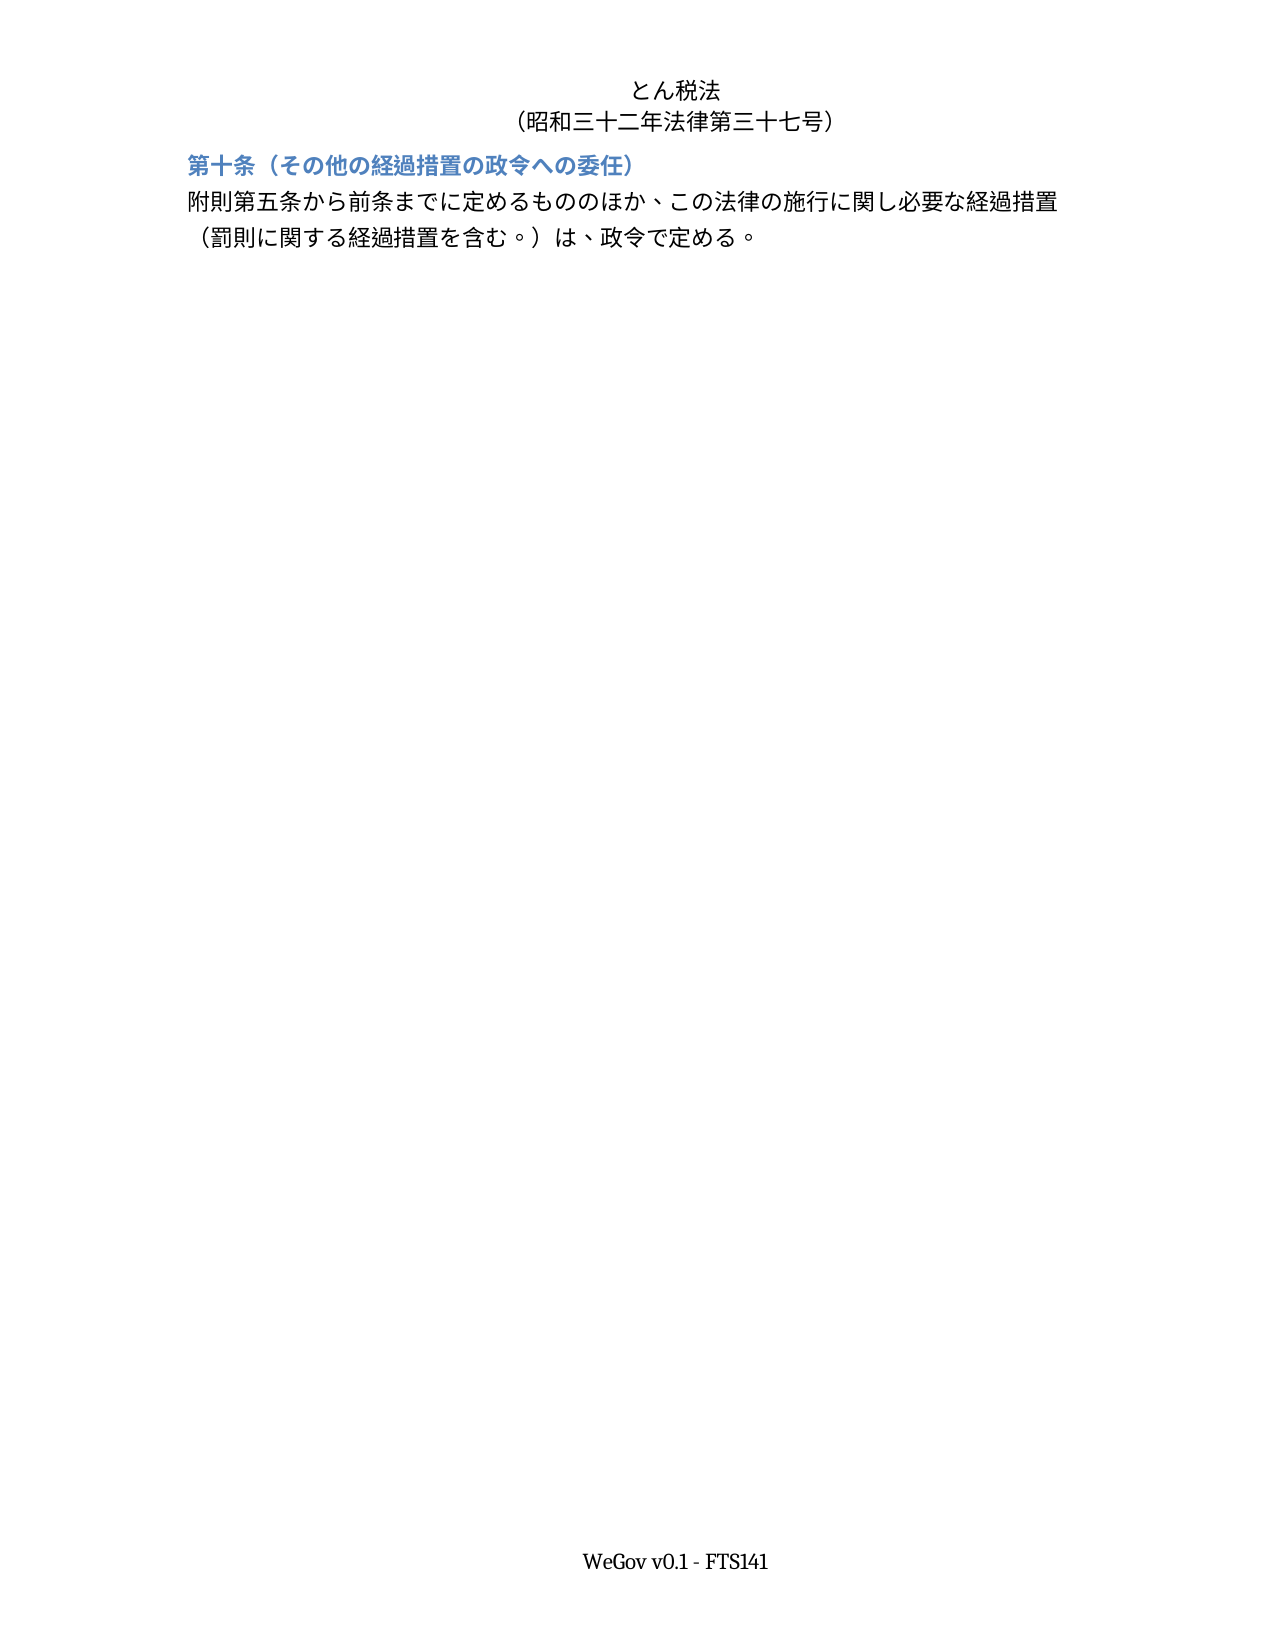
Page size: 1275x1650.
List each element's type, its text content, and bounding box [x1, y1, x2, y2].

subtitle 第十条（その他の経過措置の政令への委任） [187, 150, 1087, 181]
text 附則第五条から前条までに定めるもののほか、この法律の施行に関し必要な経過措置（罰則に関する経過措置を含む。）は、政令で定める。 [187, 186, 1087, 253]
